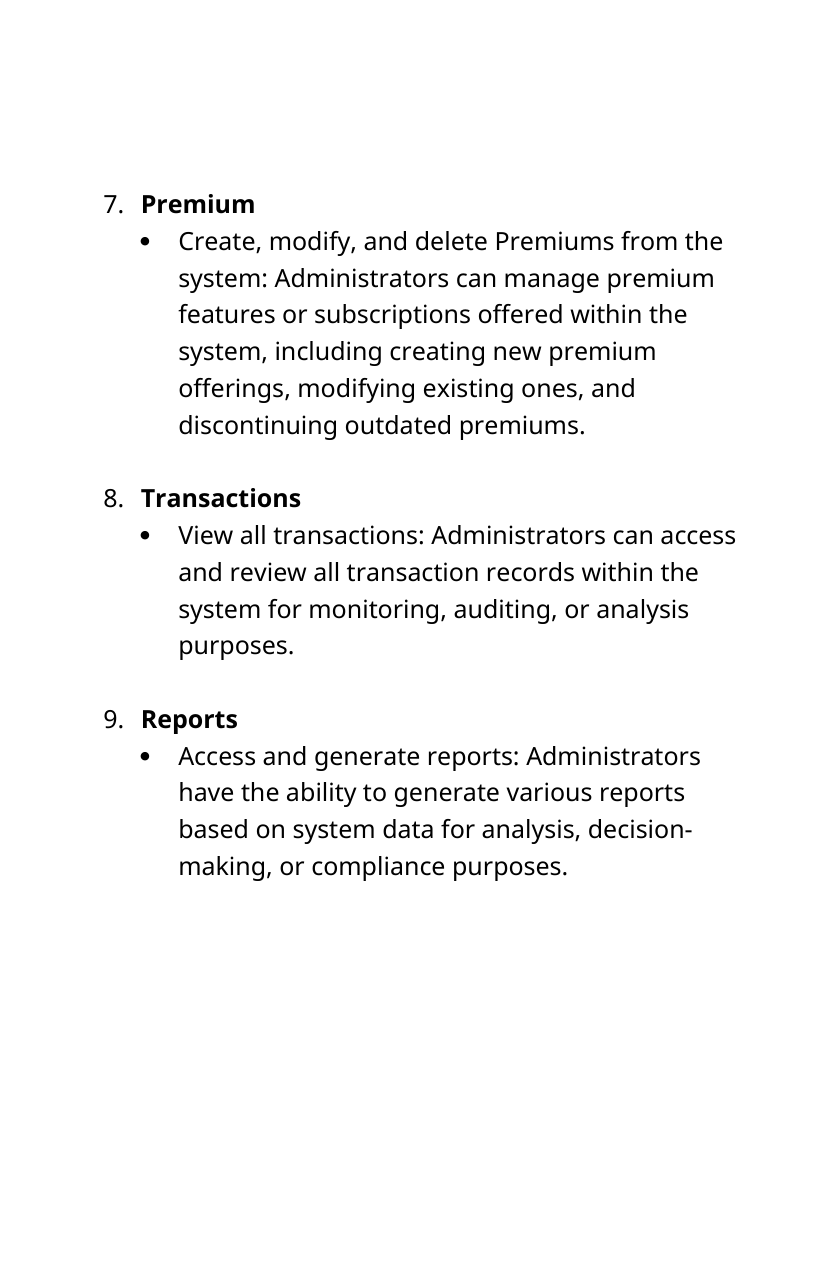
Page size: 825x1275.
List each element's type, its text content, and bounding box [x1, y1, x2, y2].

list Reports [103, 702, 741, 736]
list Premium [103, 187, 741, 221]
list Create, modify, and delete Premiums from the system: Administrators can manage premium features or subscriptions offered within the system, including creating new premium offerings, modifying existing ones, and discontinuing outdated premiums. [141, 223, 741, 441]
list View all transactions: Administrators can access and review all transaction records within the system for monitoring, auditing, or analysis purposes. [141, 518, 741, 662]
list Access and generate reports: Administrators have the ability to generate various reports based on system data for analysis, decision-making, or compliance purposes. [141, 738, 741, 883]
list Transactions [103, 481, 741, 515]
